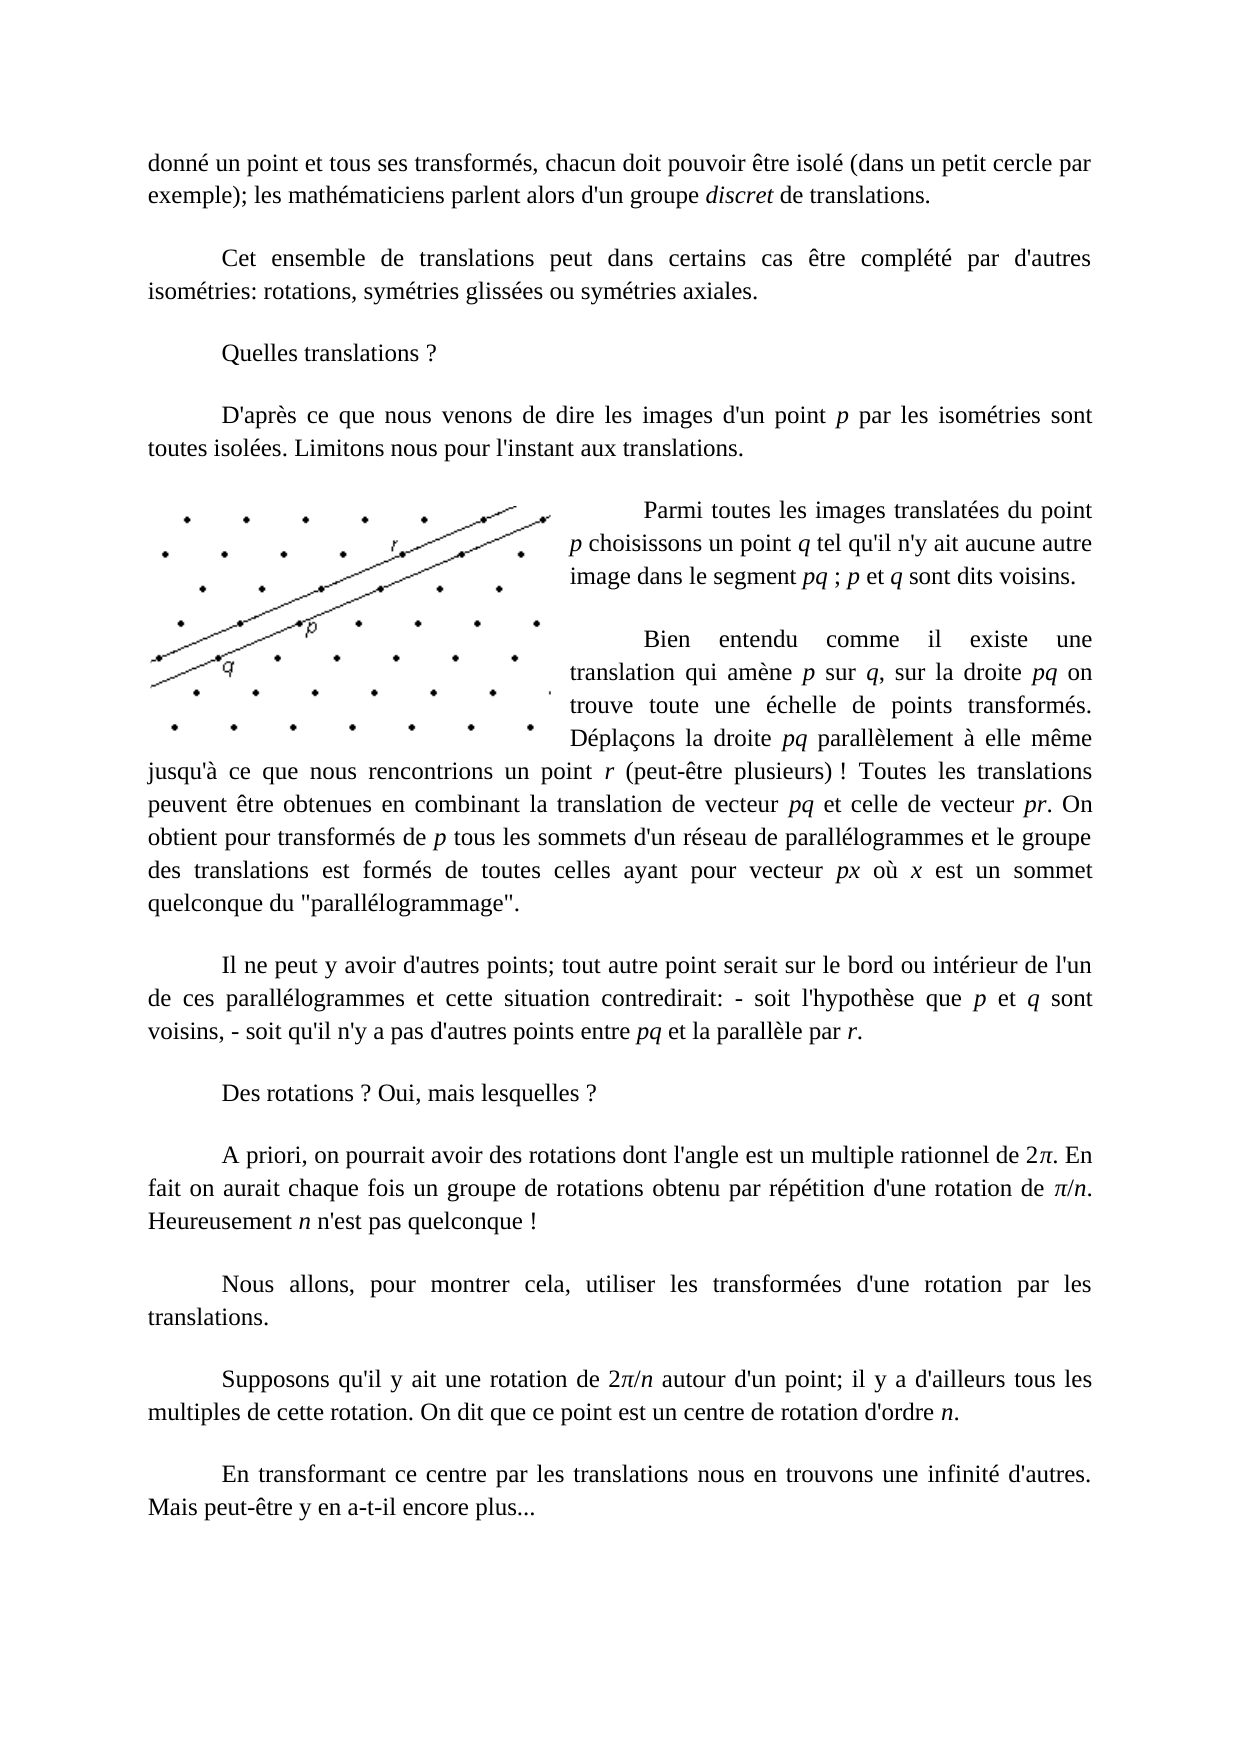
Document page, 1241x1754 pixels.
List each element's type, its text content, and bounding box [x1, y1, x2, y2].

text En transformant ce centre par les translations nous en trouvons une infinité d'autres. Mais peut-être y en a-t-il encore plus... [148, 1459, 1093, 1521]
text Cet ensemble de translations peut dans certains cas être complété par d'autres isométries: rotations, symétries glissées ou symétries axiales. [148, 243, 1093, 304]
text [148, 148, 1093, 209]
text Des rotations ? Oui, mais lesquelles ? [148, 1078, 1093, 1107]
picture [150, 506, 551, 745]
text D'après ce que nous venons de dire les images d'un point p par les isométries sont toutes isolées. Limitons nous pour l'instant aux translations. [148, 400, 1093, 462]
text Nous allons, pour montrer cela, utiliser les transformées d'une rotation par les translations. [148, 1269, 1093, 1330]
text Parmi toutes les images translatées du point p choisissons un point q tel qu'il n'y ait aucune autre image dans le segment pq ; p et q sont dits voisins. [148, 495, 1093, 590]
text Supposons qu'il y ait une rotation de 2π/n autour d'un point; il y a d'ailleurs tous les multiples de cette rotation. On dit que ce point est un centre de rotation d'ordre n. [148, 1364, 1093, 1426]
text Bien entendu comme il existe une translation qui amène p sur q, sur la droite pq on trouve toute une échelle de points transformés. Déplaçons la droite pq parallèlement à elle même jusqu'à ce que nous rencontrions un point r (peut-être plusieurs) ! Toutes les translations peuvent être obtenues en combinant la translation de vecteur pq et celle de vecteur pr. On obtient pour transformés de p tous les sommets d'un réseau de parallélogrammes et le groupe des translations est formés de toutes celles ayant pour vecteur px où x est un sommet quelconque du "parallélogrammage". [148, 624, 1093, 917]
text Quelles translations ? [148, 338, 1093, 367]
text Il ne peut y avoir d'autres points; tout autre point serait sur le bord ou intérieur de l'un de ces parallélogrammes et cette situation contredirait: - soit l'hypothèse que p et q sont voisins, - soit qu'il n'y a pas d'autres points entre pq et la parallèle par r. [148, 950, 1093, 1045]
text A priori, on pourrait avoir des rotations dont l'angle est un multiple rationnel de 2π. En fait on aurait chaque fois un groupe de rotations obtenu par répétition d'une rotation de π/n. Heureusement n n'est pas quelconque ! [148, 1140, 1093, 1235]
